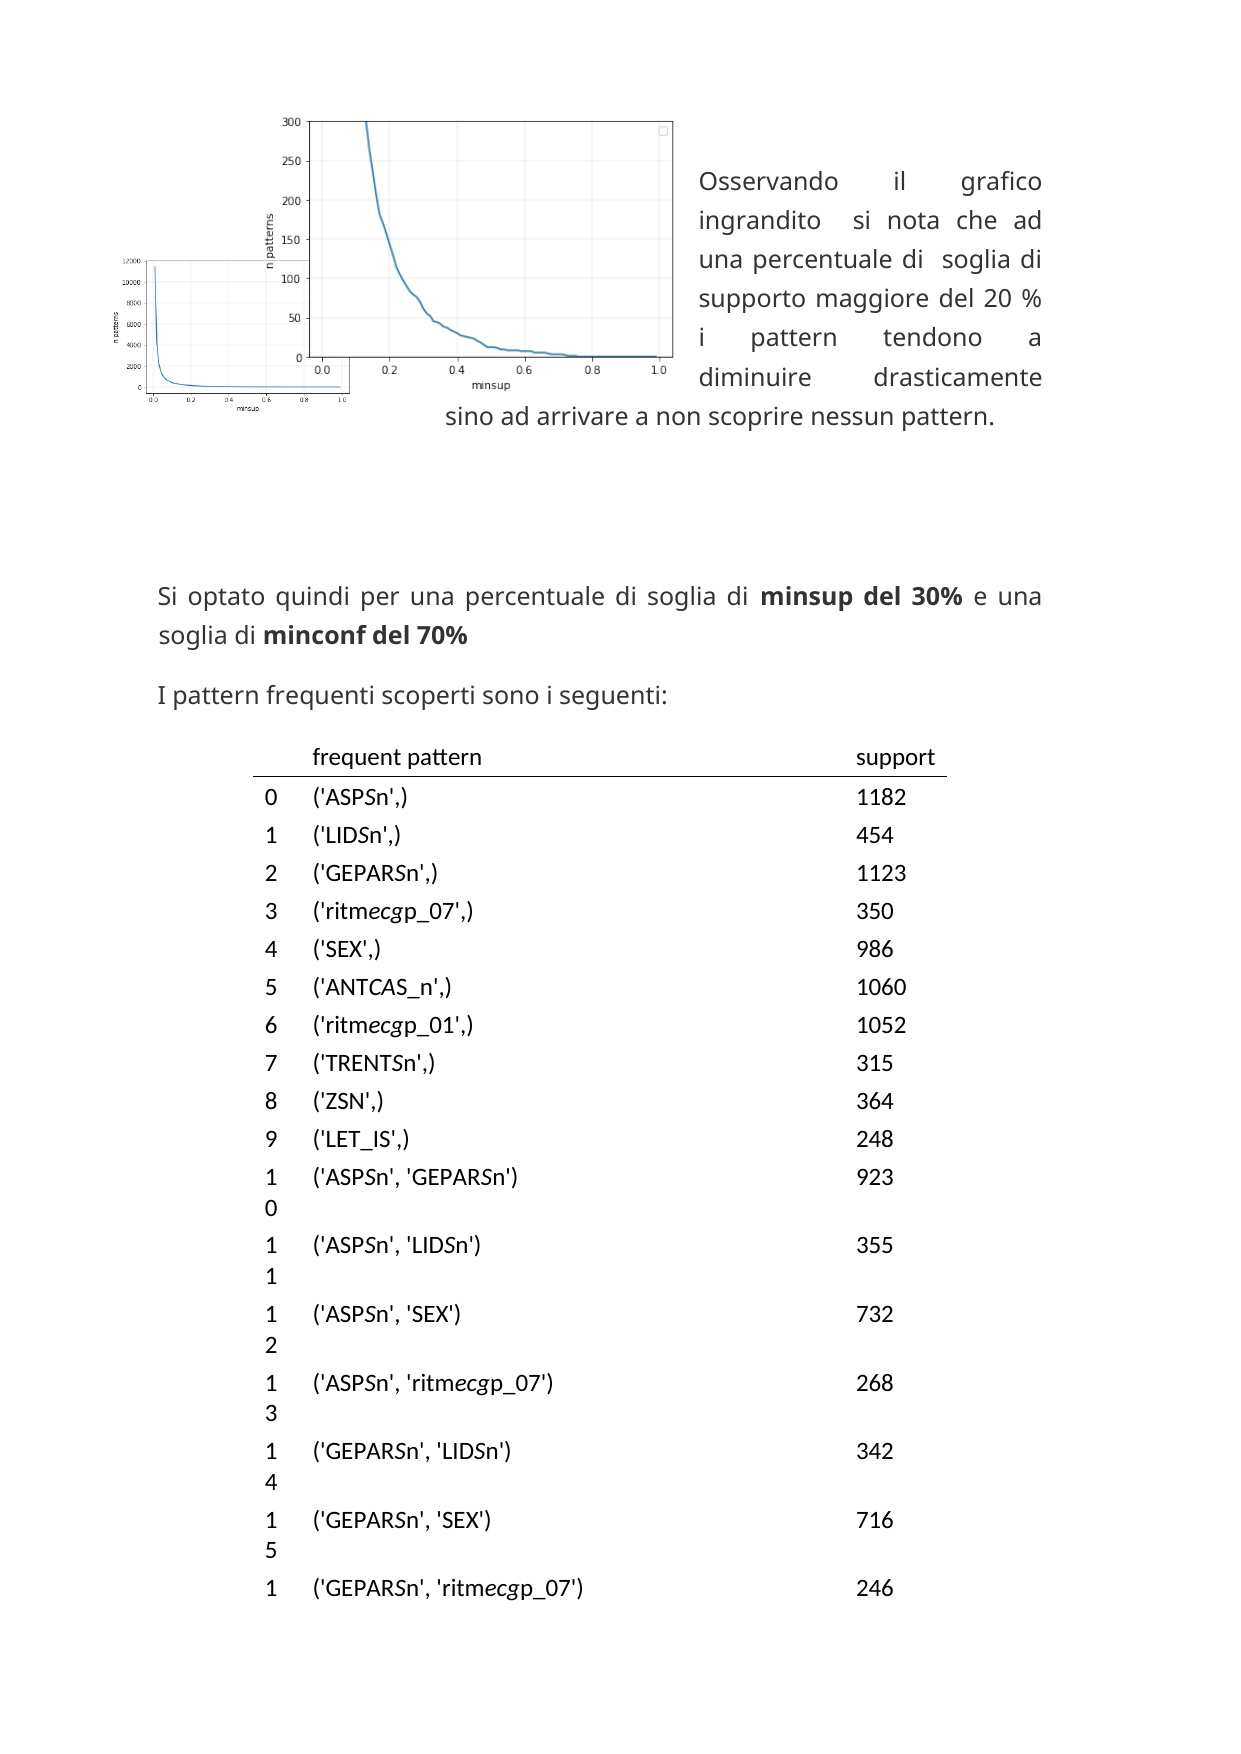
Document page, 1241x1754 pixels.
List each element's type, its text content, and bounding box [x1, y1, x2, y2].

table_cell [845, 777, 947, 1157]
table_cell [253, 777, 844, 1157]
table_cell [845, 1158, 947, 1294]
picture [109, 110, 680, 416]
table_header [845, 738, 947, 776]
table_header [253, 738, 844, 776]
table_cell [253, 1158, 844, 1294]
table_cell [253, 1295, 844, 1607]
text Osservando il grafico ingrandito si nota che ad una percentuale di soglia di supporto maggiore del 20 % i pattern tendono a diminuire drasticamente sino ad arrivare a non scoprire nessun pattern. [230, 163, 1042, 432]
text Si optato quindi per una percentuale di soglia di minsup del 30% e una soglia di minconf del 70% [157, 578, 1042, 652]
text I pattern frequenti scoperti sono i seguenti: [157, 678, 1042, 712]
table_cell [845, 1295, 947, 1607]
